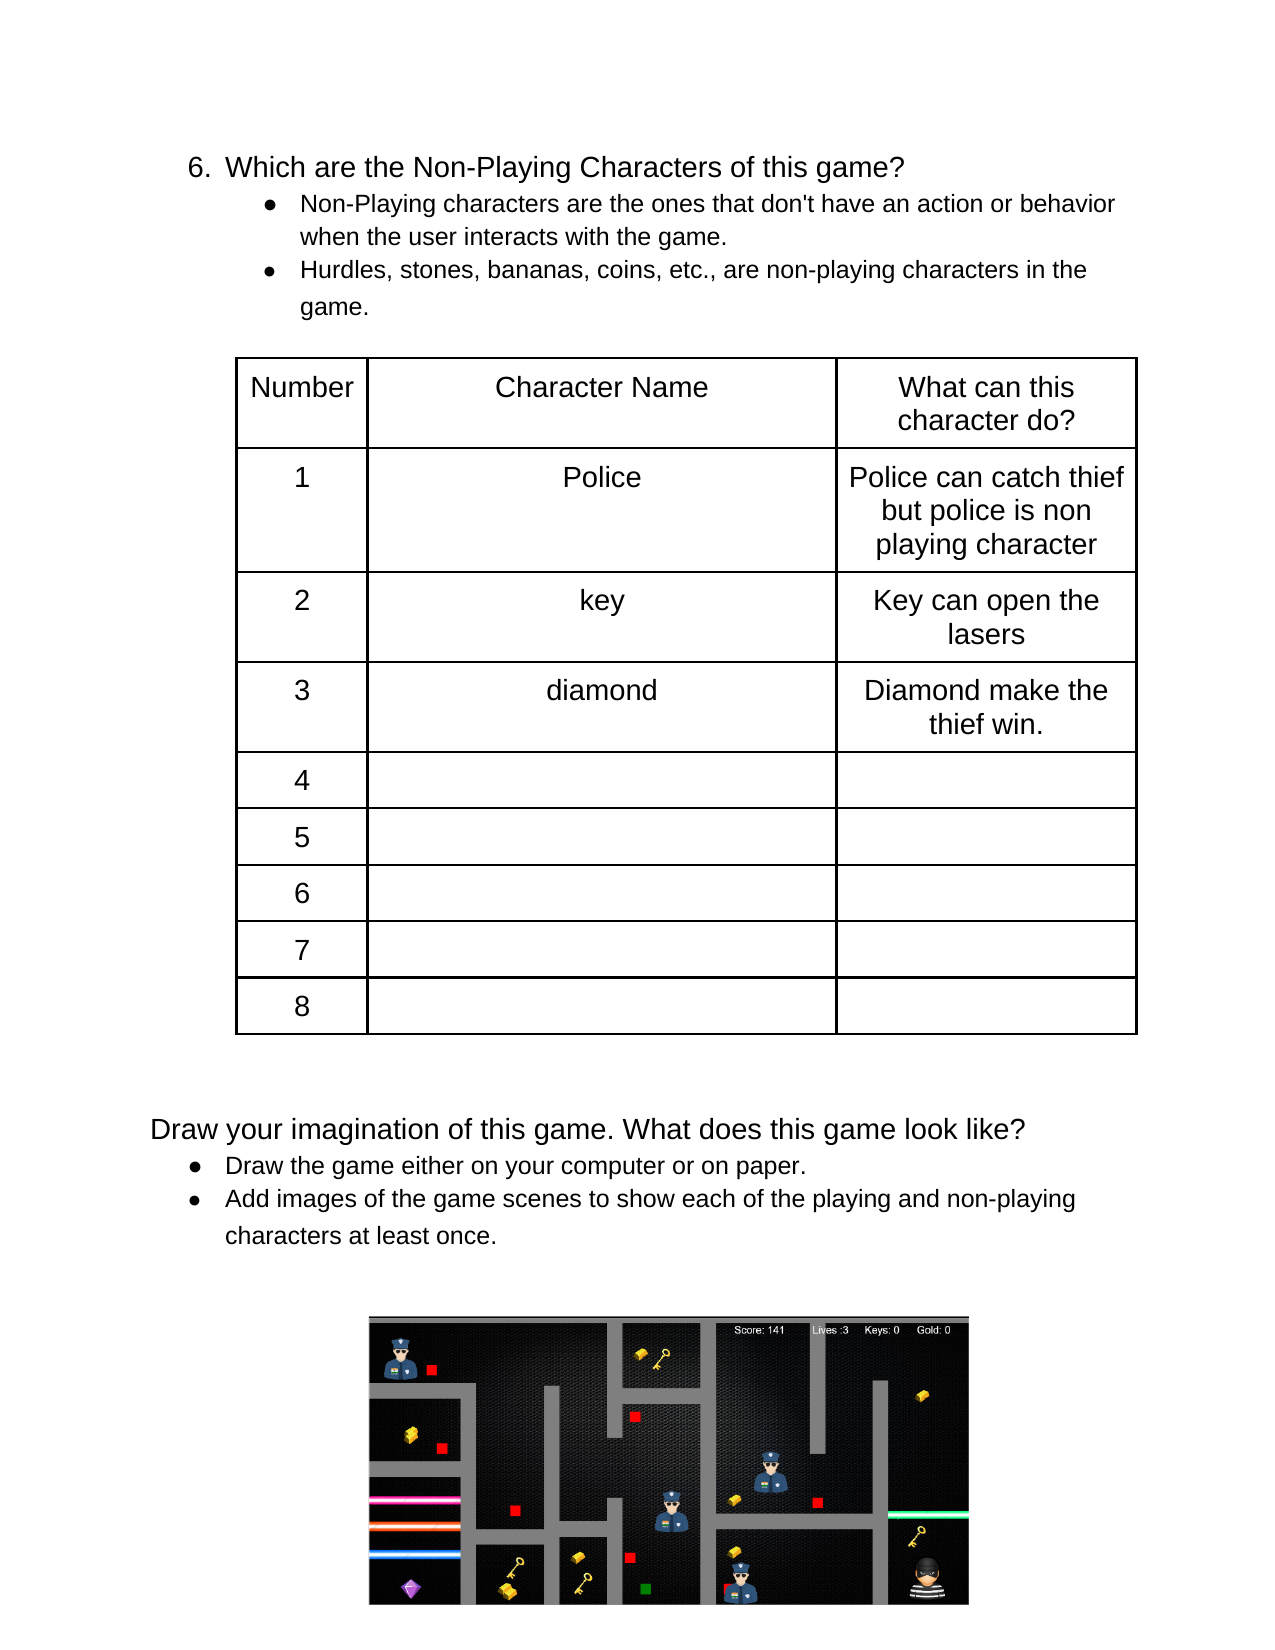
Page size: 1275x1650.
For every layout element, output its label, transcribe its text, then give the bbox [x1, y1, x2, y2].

table_cell [369, 809, 835, 863]
table_header What can this character do? [838, 359, 1135, 447]
table_header Character Name [369, 359, 835, 447]
table_cell 3 [238, 663, 366, 751]
table_cell 1 [238, 449, 366, 571]
table_cell key [369, 573, 835, 661]
list Add images of the game scenes to show each of the playing and non-playing characters at least once. [187, 1184, 1125, 1251]
list Non-Playing characters are the ones that don't have an action or behavior when the user interacts with the game. [262, 188, 1125, 250]
table_cell 2 [238, 573, 366, 661]
list Which are the Non-Playing Characters of this game? [187, 150, 1125, 183]
table_cell [369, 922, 835, 976]
table_cell [838, 979, 1135, 1033]
list Hurdles, stones, bananas, coins, etc., are non-playing characters in the game. [262, 254, 1125, 322]
table_cell 8 [238, 979, 366, 1033]
table_cell Police can catch thief but police is non playing character [838, 449, 1135, 571]
table_cell [838, 809, 1135, 863]
table_cell [369, 979, 835, 1033]
table_cell Diamond make the thief win. [838, 663, 1135, 751]
table_cell Police [369, 449, 835, 571]
table_cell [838, 922, 1135, 976]
table_cell [369, 753, 835, 807]
table_header Number [238, 359, 366, 447]
table_cell 5 [238, 809, 366, 863]
picture [368, 1316, 969, 1605]
table_cell diamond [369, 663, 835, 751]
table_cell 6 [238, 866, 366, 920]
table_cell [369, 866, 835, 920]
table_cell [838, 753, 1135, 807]
table_cell Key can open the lasers [838, 573, 1135, 661]
table_cell 7 [238, 922, 366, 976]
table_cell 4 [238, 753, 366, 807]
list Draw the game either on your computer or on paper. [187, 1151, 1125, 1179]
table_cell [838, 866, 1135, 920]
text Draw your imagination of this game. What does this game look like? [150, 1112, 1125, 1146]
